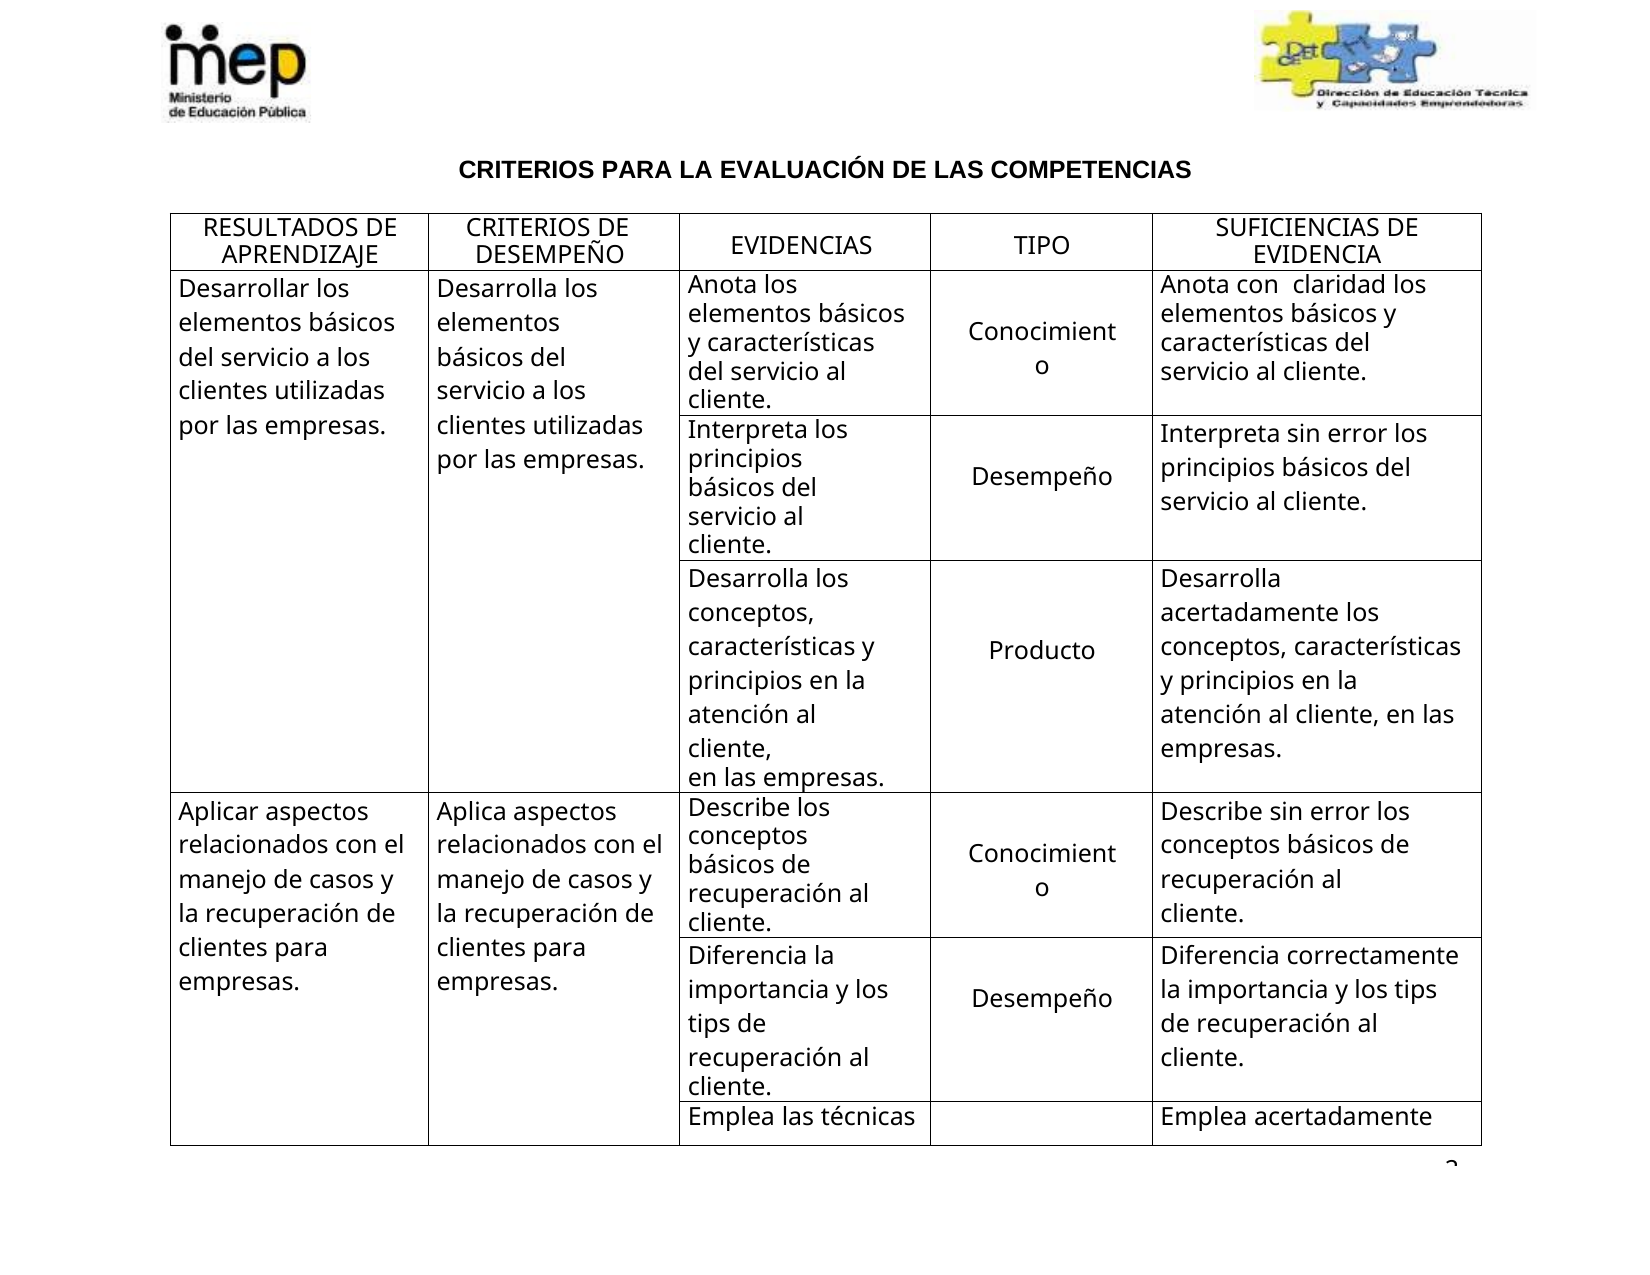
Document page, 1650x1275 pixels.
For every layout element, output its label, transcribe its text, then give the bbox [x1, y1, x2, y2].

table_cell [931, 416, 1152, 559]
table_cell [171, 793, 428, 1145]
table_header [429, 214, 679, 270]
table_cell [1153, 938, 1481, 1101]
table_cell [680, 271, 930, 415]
picture [1254, 10, 1537, 112]
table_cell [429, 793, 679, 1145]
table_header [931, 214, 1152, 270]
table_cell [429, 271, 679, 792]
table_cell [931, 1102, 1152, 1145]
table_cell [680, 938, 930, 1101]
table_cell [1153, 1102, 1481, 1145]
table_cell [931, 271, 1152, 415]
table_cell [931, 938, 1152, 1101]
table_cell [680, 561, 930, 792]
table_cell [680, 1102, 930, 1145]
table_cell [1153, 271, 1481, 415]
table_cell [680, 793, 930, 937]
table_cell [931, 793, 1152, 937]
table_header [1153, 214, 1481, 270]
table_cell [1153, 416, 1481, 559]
picture [160, 22, 312, 123]
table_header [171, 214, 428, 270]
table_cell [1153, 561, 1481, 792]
subtitle CRITERIOS PARA LA EVALUACIÓN DE LAS COMPETENCIAS [458, 154, 1625, 183]
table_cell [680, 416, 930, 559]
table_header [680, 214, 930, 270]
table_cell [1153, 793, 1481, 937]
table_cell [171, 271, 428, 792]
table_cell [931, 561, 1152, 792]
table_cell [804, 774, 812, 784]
